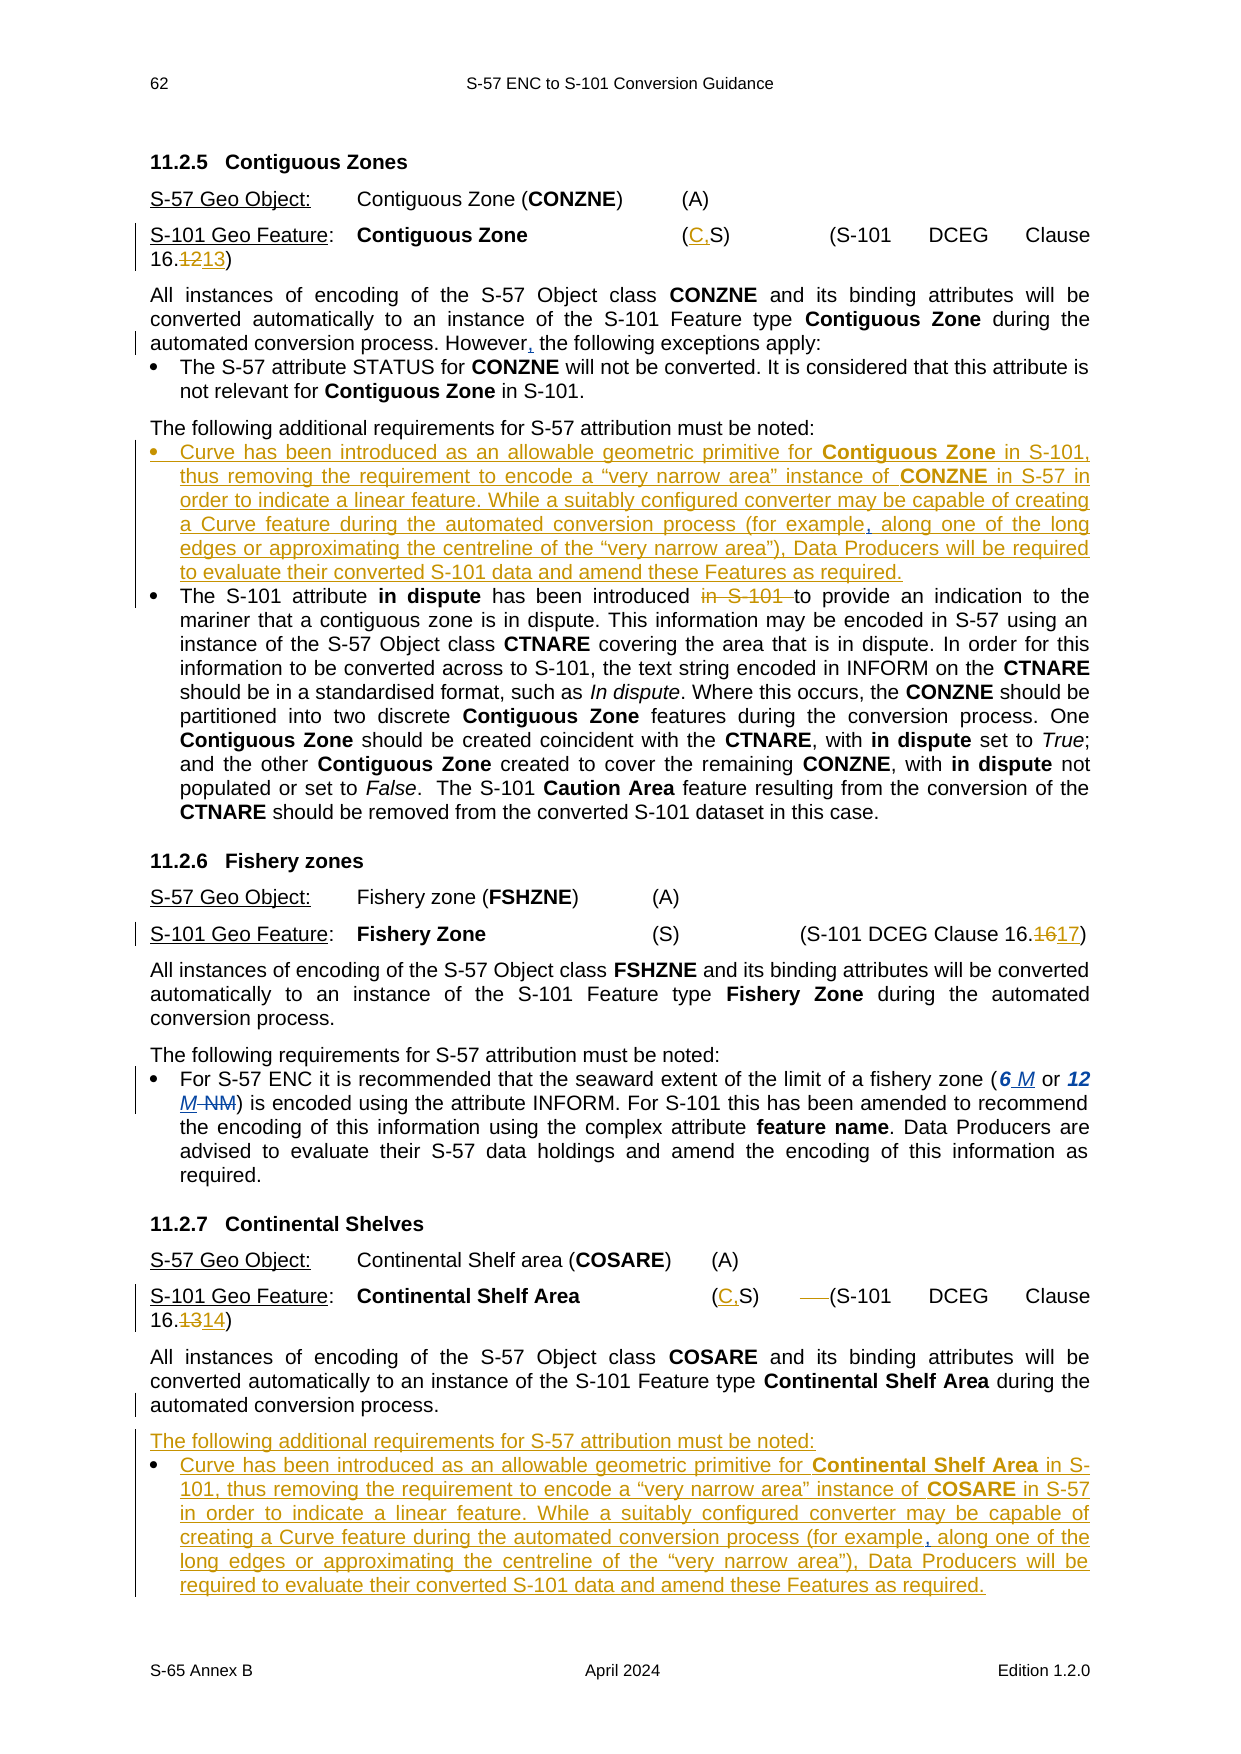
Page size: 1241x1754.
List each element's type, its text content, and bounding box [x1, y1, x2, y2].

list The S-57 attribute STATUS for CONZNE will not be converted. It is considered that this attribute is not relevant for Contiguous Zone in S-101. [150, 355, 1090, 403]
text S-101 Geo Feature: Continental Shelf Area (S) (S-101 DCEG Clause 16.) [150, 1284, 1090, 1332]
text S-57 Geo Object: Fishery zone (FSHZNE) (A) [150, 885, 1090, 909]
text S-101 Geo Feature: Fishery Zone (S) (S-101 DCEG Clause 16.) [150, 922, 1090, 946]
text The following additional requirements for S-57 attribution must be noted: [150, 416, 1090, 440]
text All instances of encoding of the S-57 Object class CONZNE and its binding attributes will be converted automatically to an instance of the S-101 Feature type Contiguous Zone during the automated conversion process. However the following exceptions apply: [150, 283, 1090, 355]
subtitle Contiguous Zones [150, 150, 1090, 174]
text S-57 Geo Object: Continental Shelf area (COSARE) (A) [150, 1248, 1090, 1272]
text All instances of encoding of the S-57 Object class COSARE and its binding attributes will be converted automatically to an instance of the S-101 Feature type Continental Shelf Area during the automated conversion process. [150, 1345, 1090, 1417]
text The following requirements for S-57 attribution must be noted: [150, 1042, 1090, 1066]
list For S-57 ENC it is recommended that the seaward extent of the limit of a fishery zone (6 or 12) is encoded using the attribute INFORM. For S-101 this has been amended to recommend the encoding of this information using the complex attribute feature name. Data Producers are advised to evaluate their S-57 data holdings and amend the encoding of this information as required. [150, 1066, 1090, 1186]
text All instances of encoding of the S-57 Object class FSHZNE and its binding attributes will be converted automatically to an instance of the S-101 Feature type Fishery Zone during the automated conversion process. [150, 958, 1090, 1030]
text S-101 Geo Feature: Contiguous Zone (S) (S-101 DCEG Clause 16.) [150, 223, 1090, 271]
text S-57 Geo Object: Contiguous Zone (CONZNE) (A) [150, 186, 1090, 210]
subtitle Fishery zones [150, 849, 1090, 873]
list The S-101 attribute in dispute has been introduced to provide an indication to the mariner that a contiguous zone is in dispute. This information may be encoded in S-57 using an instance of the S-57 Object class CTNARE covering the area that is in dispute. In order for this information to be converted across to S-101, the text string encoded in INFORM on the CTNARE should be in a standardised format, such as In dispute. Where this occurs, the CONZNE should be partitioned into two discrete Contiguous Zone features during the conversion process. One Contiguous Zone should be created coincident with the CTNARE, with in dispute set to True; and the other Contiguous Zone created to cover the remaining CONZNE, with in dispute not populated or set to False. The S-101 Caution Area feature resulting from the conversion of the CTNARE should be removed from the converted S-101 dataset in this case. [150, 583, 1090, 824]
subtitle Continental Shelves [150, 1211, 1090, 1235]
